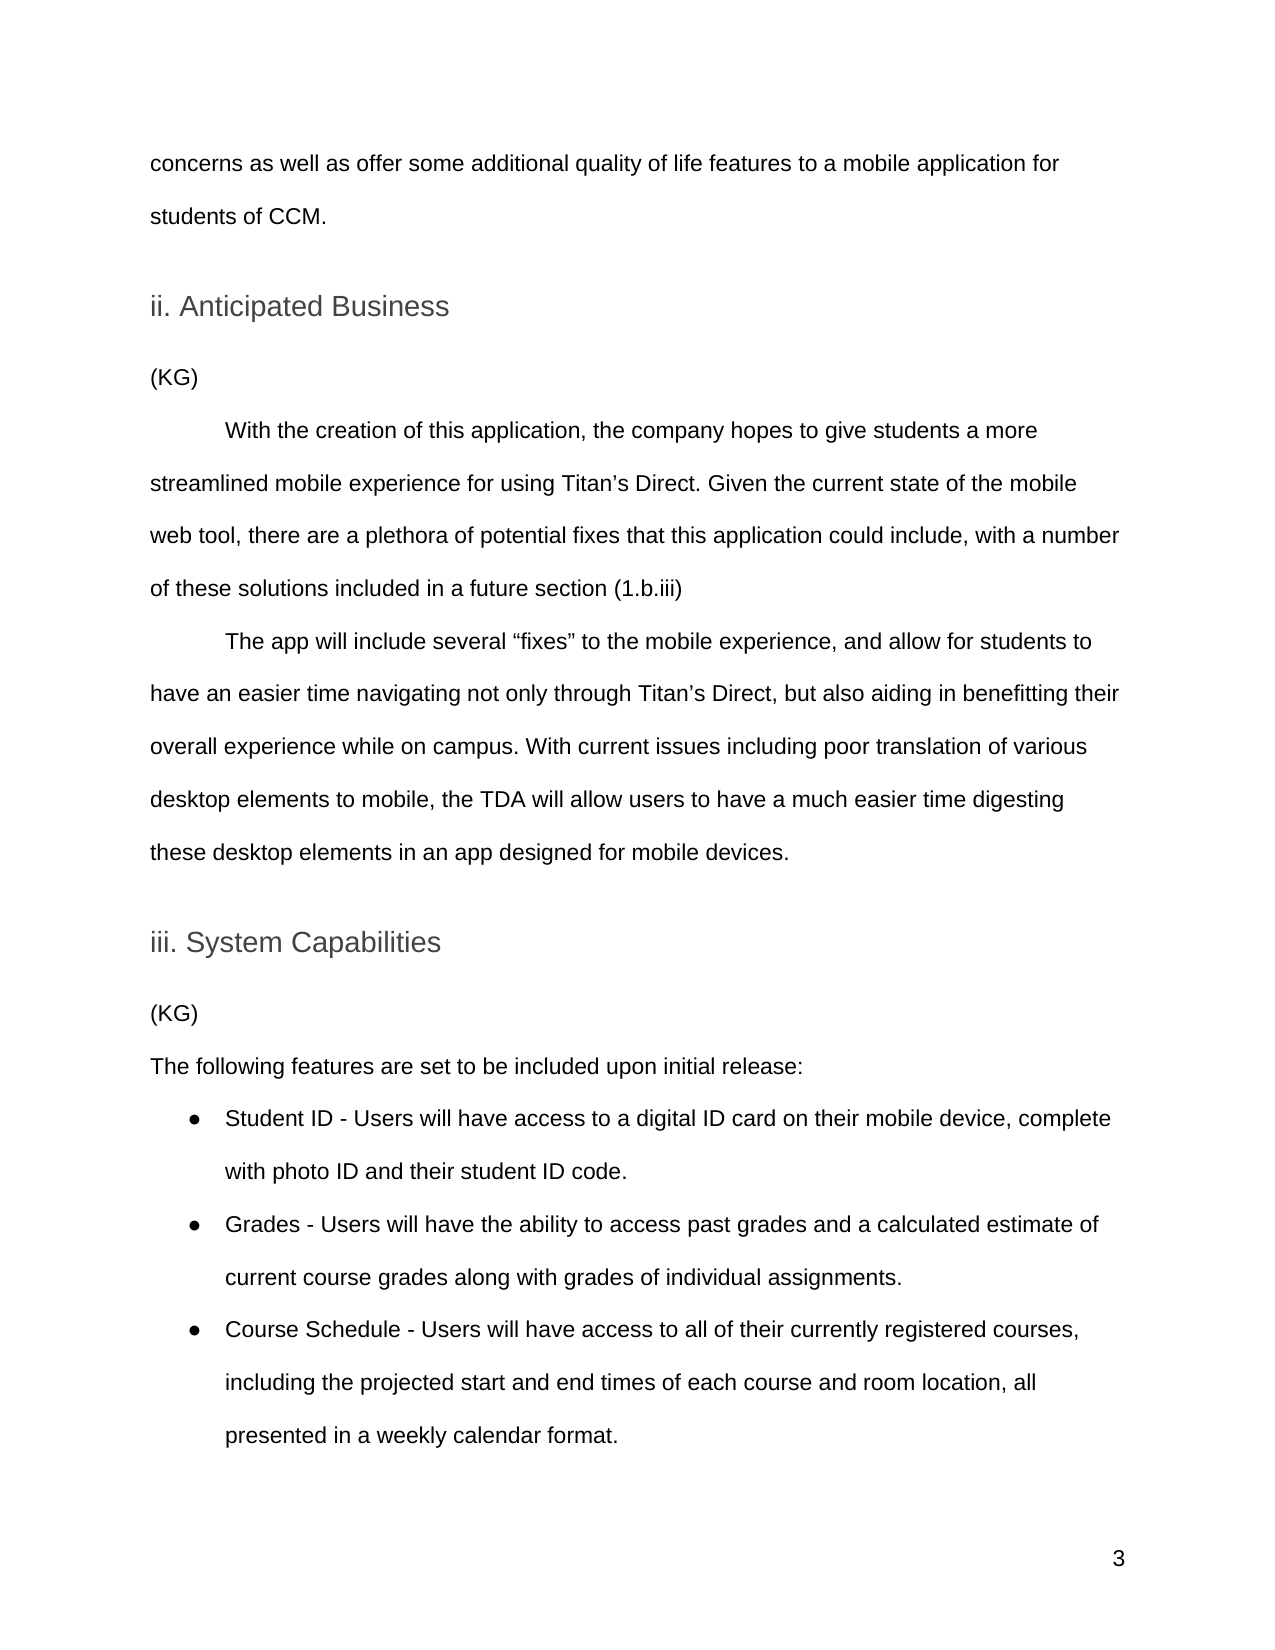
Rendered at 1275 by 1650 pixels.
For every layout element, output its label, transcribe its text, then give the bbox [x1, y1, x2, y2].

list Student ID - Users will have access to a digital ID card on their mobile device, complete with photo ID and their student ID code. [187, 1105, 1125, 1184]
text The following features are set to be included upon initial release: [150, 1053, 1125, 1079]
subtitle iii. System Capabilities [150, 924, 1125, 958]
subtitle ii. Anticipated Business [150, 289, 1125, 322]
text (KG) [150, 364, 1125, 391]
text The app will include several “fixes” to the mobile experience, and allow for students to have an easier time navigating not only through Titan’s Direct, but also aiding in benefitting their overall experience while on campus. With current issues including poor translation of various desktop elements to mobile, the TDA will allow users to have a much easier time digesting these desktop elements in an app designed for mobile devices. [150, 628, 1125, 865]
text With the creation of this application, the company hopes to give students a more streamlined mobile experience for using Titan’s Direct. Given the current state of the mobile web tool, there are a plethora of potential fixes that this application could include, with a number of these solutions included in a future section (1.b.iii) [150, 417, 1125, 601]
list Course Schedule - Users will have access to all of their currently registered courses, including the projected start and end times of each course and room location, all presented in a weekly calendar format. [187, 1316, 1125, 1448]
text (KG) [150, 1000, 1125, 1026]
list Grades - Users will have the ability to access past grades and a calculated estimate of current course grades along with grades of individual assignments. [187, 1211, 1125, 1290]
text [150, 150, 1125, 229]
